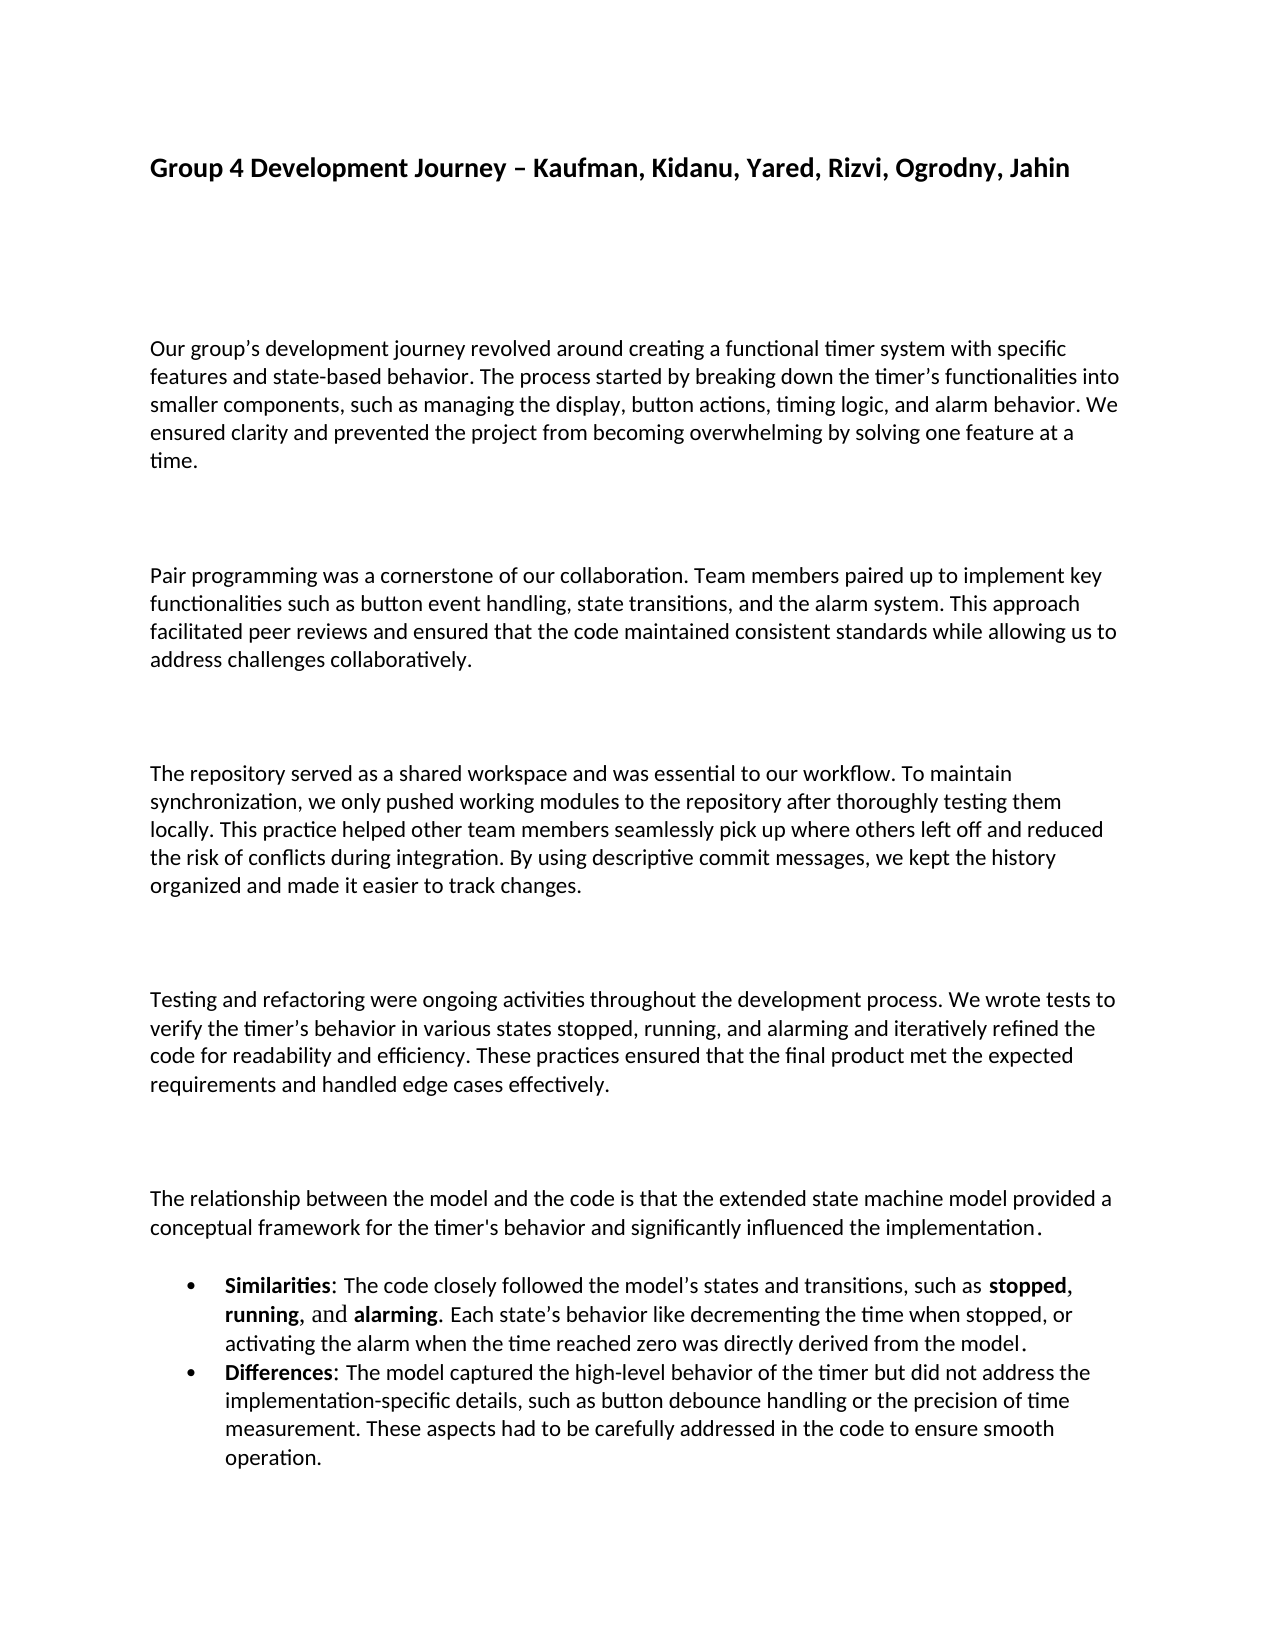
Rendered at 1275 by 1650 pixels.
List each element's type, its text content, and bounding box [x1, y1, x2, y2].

list Differences: The model captured the high-level behavior of the timer but did not address the implementation-specific details, such as button debounce handling or the precision of time measurement. These aspects had to be carefully addressed in the code to ensure smooth operation. [187, 1387, 1125, 1500]
text The repository served as a shared workspace and was essential to our workflow. To maintain synchronization, we only pushed working modules to the repository after thoroughly testing them locally. This practice helped other team members seamlessly pick up where others left off and reduced the risk of conflicts during integration. By using descriptive commit messages, we kept the history organized and made it easier to track changes. [150, 759, 1125, 899]
subtitle Group 4 Development Journey – Kaufman, Kidanu, Yared, Rizvi, Ogrodny, Jahin [150, 150, 1125, 184]
text Pair programming was a cornerstone of our collaboration. Team members paired up to implement key functionalities such as button event handling, state transitions, and the alarm system. This approach facilitated peer reviews and ensured that the code maintained consistent standards while allowing us to address challenges collaboratively. [150, 561, 1125, 673]
text The relationship between the model and the code is that the extended state machine model provided a conceptual framework for the timer's behavior and significantly influenced the implementation. [150, 1184, 1125, 1241]
list Similarities: The code closely followed the model’s states and transitions, such as stopped, running, and alarming. Each state’s behavior like decrementing the time when stopped, or activating the alarm when the time reached zero was directly derived from the model. [187, 1270, 1125, 1357]
text Our group’s development journey revolved around creating a functional timer system with specific features and state-based behavior. The process started by breaking down the timer’s functionalities into smaller components, such as managing the display, button actions, timing logic, and alarm behavior. We ensured clarity and prevented the project from becoming overwhelming by solving one feature at a time. [150, 334, 1125, 474]
text Testing and refactoring were ongoing activities throughout the development process. We wrote tests to verify the timer’s behavior in various states stopped, running, and alarming and iteratively refined the code for readability and efficiency. These practices ensured that the final product met the expected requirements and handled edge cases effectively. [150, 986, 1125, 1098]
